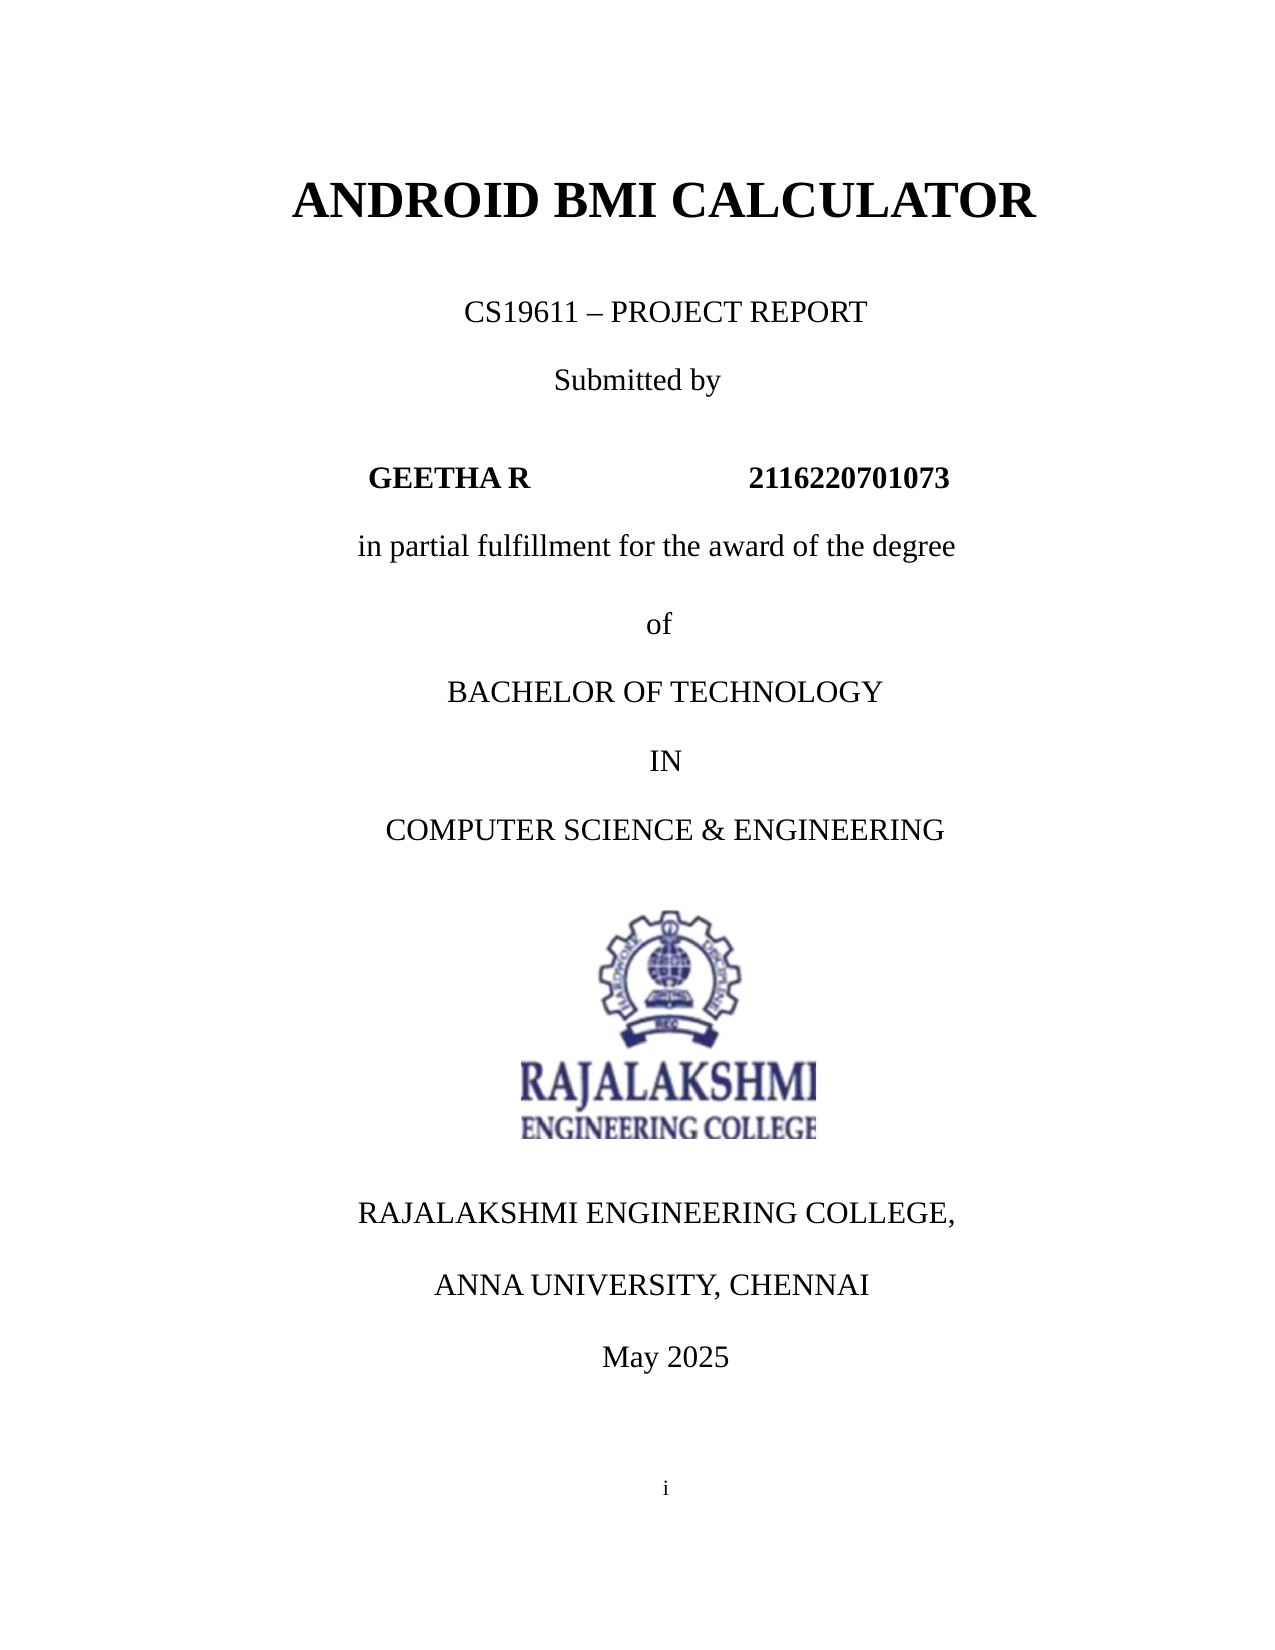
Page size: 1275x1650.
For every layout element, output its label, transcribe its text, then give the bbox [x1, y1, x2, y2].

picture [519, 909, 817, 1138]
text RAJALAKSHMI ENGINEERING COLLEGE, [178, 1194, 1152, 1230]
text of [178, 605, 1153, 641]
text in partial fulfillment for the award of the degree [178, 528, 1153, 563]
text May 2025 [178, 1338, 1153, 1374]
text COMPUTER SCIENCE & ENGINEERING [178, 811, 1152, 847]
text CS19611 – PROJECT REPORT [178, 293, 1153, 329]
text ANNA UNIVERSITY, CHENNAI [178, 1266, 1152, 1302]
text IN [178, 742, 1153, 778]
text GEETHA R 2116220701073 [126, 459, 970, 496]
text BACHELOR OF TECHNOLOGY [178, 674, 1152, 709]
text Submitted by [178, 361, 1097, 397]
text ANDROID BMI CALCULATOR [213, 168, 1153, 228]
